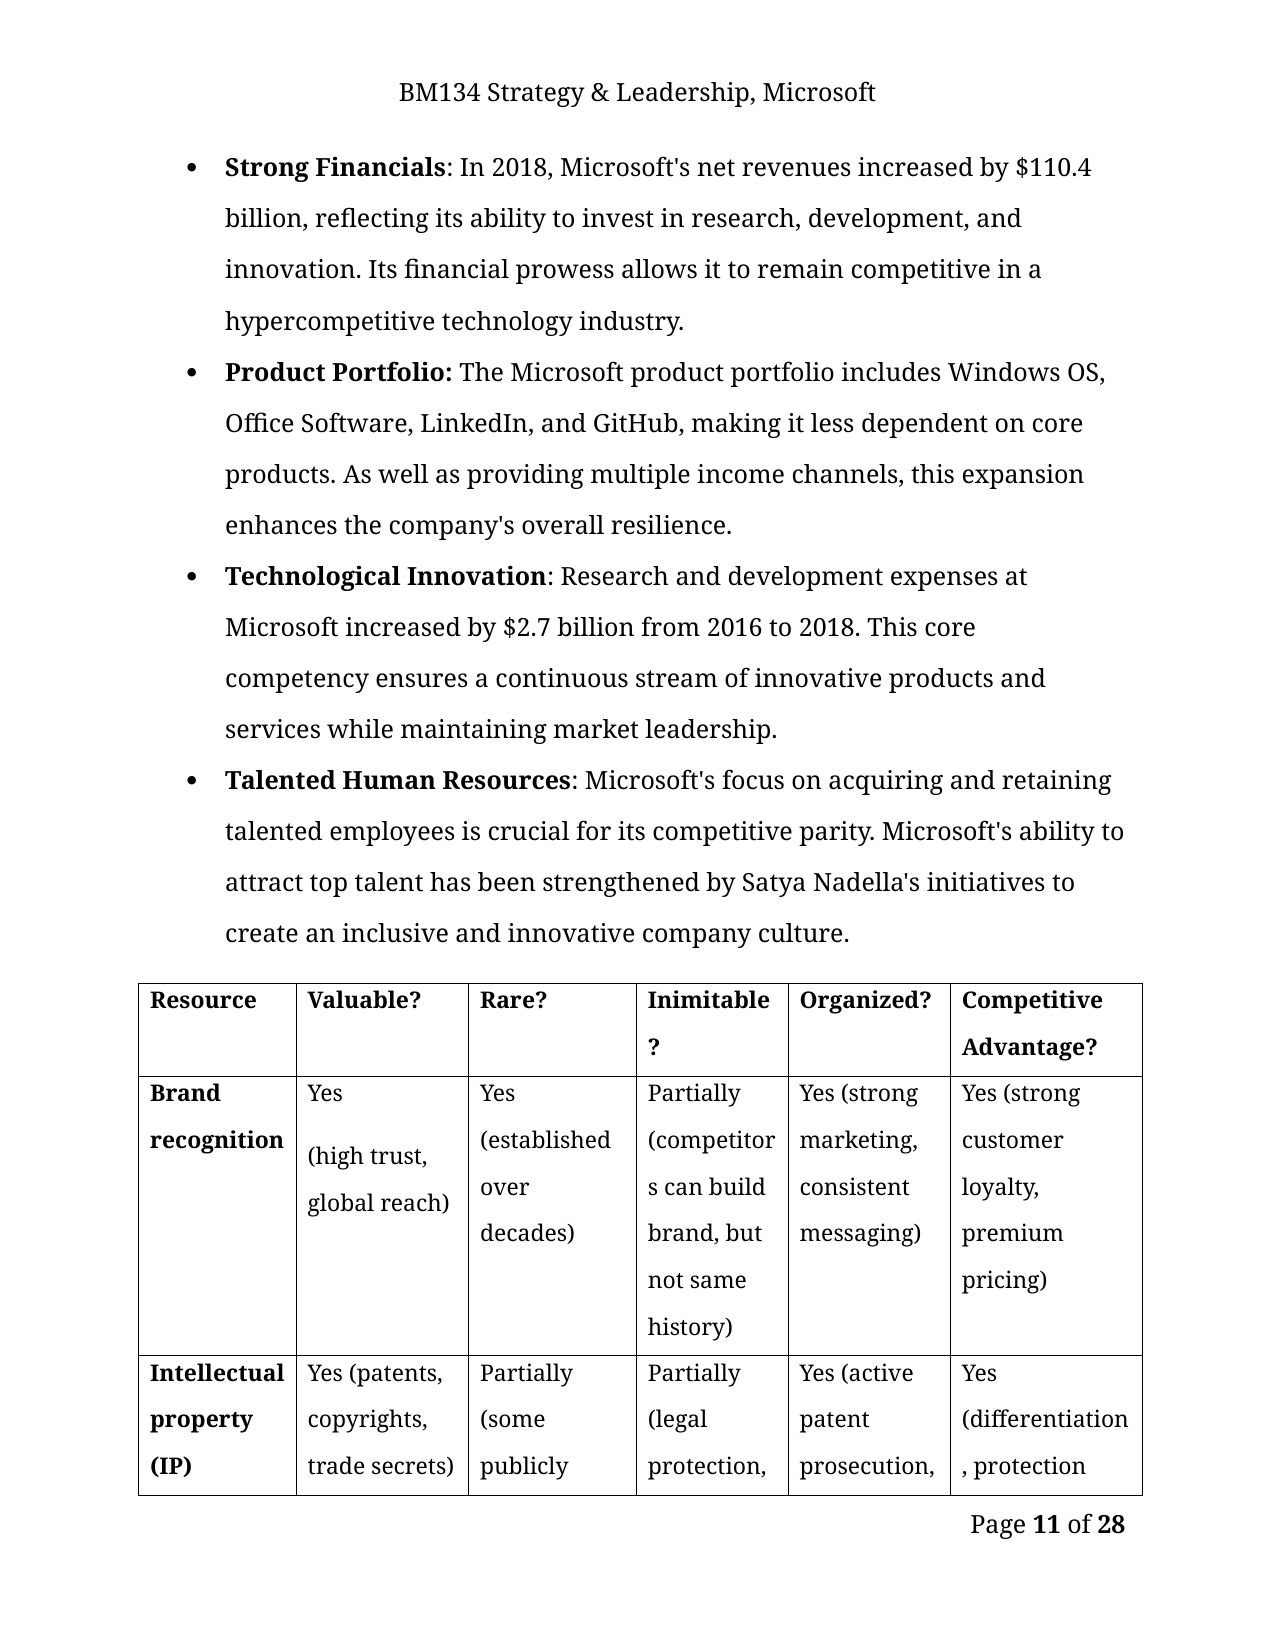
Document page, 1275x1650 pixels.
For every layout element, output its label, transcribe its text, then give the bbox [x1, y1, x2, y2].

table_cell Partially (legal protection, R&D efforts, switching costs) [637, 1356, 788, 1494]
table_header Inimitable? [637, 984, 788, 1076]
table_cell Brand recognition [139, 1077, 296, 1355]
table_cell Yes (high trust, global reach) [297, 1077, 468, 1355]
table_cell Yes (strong marketing, consistent messaging) [789, 1077, 950, 1355]
list Technological Innovation: Research and development expenses at Microsoft increased by $2.7 billion from 2016 to 2018. This core competency ensures a continuous stream of innovative products and services while maintaining market leadership. [187, 558, 1125, 746]
table_header Rare? [469, 984, 636, 1076]
table_cell Yes (active patent prosecution, knowledge management) [789, 1356, 950, 1494]
list Product Portfolio: The Microsoft product portfolio includes Windows OS, Office Software, LinkedIn, and GitHub, making it less dependent on core products. As well as providing multiple income channels, this expansion enhances the company's overall resilience. [187, 354, 1125, 541]
table_header Competitive Advantage? [951, 984, 1142, 1076]
table_header Valuable? [297, 984, 468, 1076]
table_cell Partially (some publicly known, competitors can develop alternatives) [469, 1356, 636, 1494]
list Strong Financials: In 2018, Microsoft's net revenues increased by $110.4 billion, reflecting its ability to invest in research, development, and innovation. Its financial prowess allows it to remain competitive in a hypercompetitive technology industry. [187, 150, 1125, 337]
table_cell Yes (strong customer loyalty, premium pricing) [951, 1077, 1142, 1355]
table_cell Intellectual property (IP) [139, 1356, 296, 1494]
table_cell Yes (established over decades) [469, 1077, 636, 1355]
table_cell Yes (patents, copyrights, trade secrets) [297, 1356, 468, 1494]
table_cell Partially (competitors can build brand, but not same history) [637, 1077, 788, 1355]
list Talented Human Resources: Microsoft's focus on acquiring and retaining talented employees is crucial for its competitive parity. Microsoft's ability to attract top talent has been strengthened by Satya Nadella's initiatives to create an inclusive and innovative company culture. [187, 762, 1125, 950]
table_header Organized? [789, 984, 950, 1076]
table_header Resource [139, 984, 296, 1076]
table_cell Yes (differentiation, protection from competition) [951, 1356, 1142, 1494]
